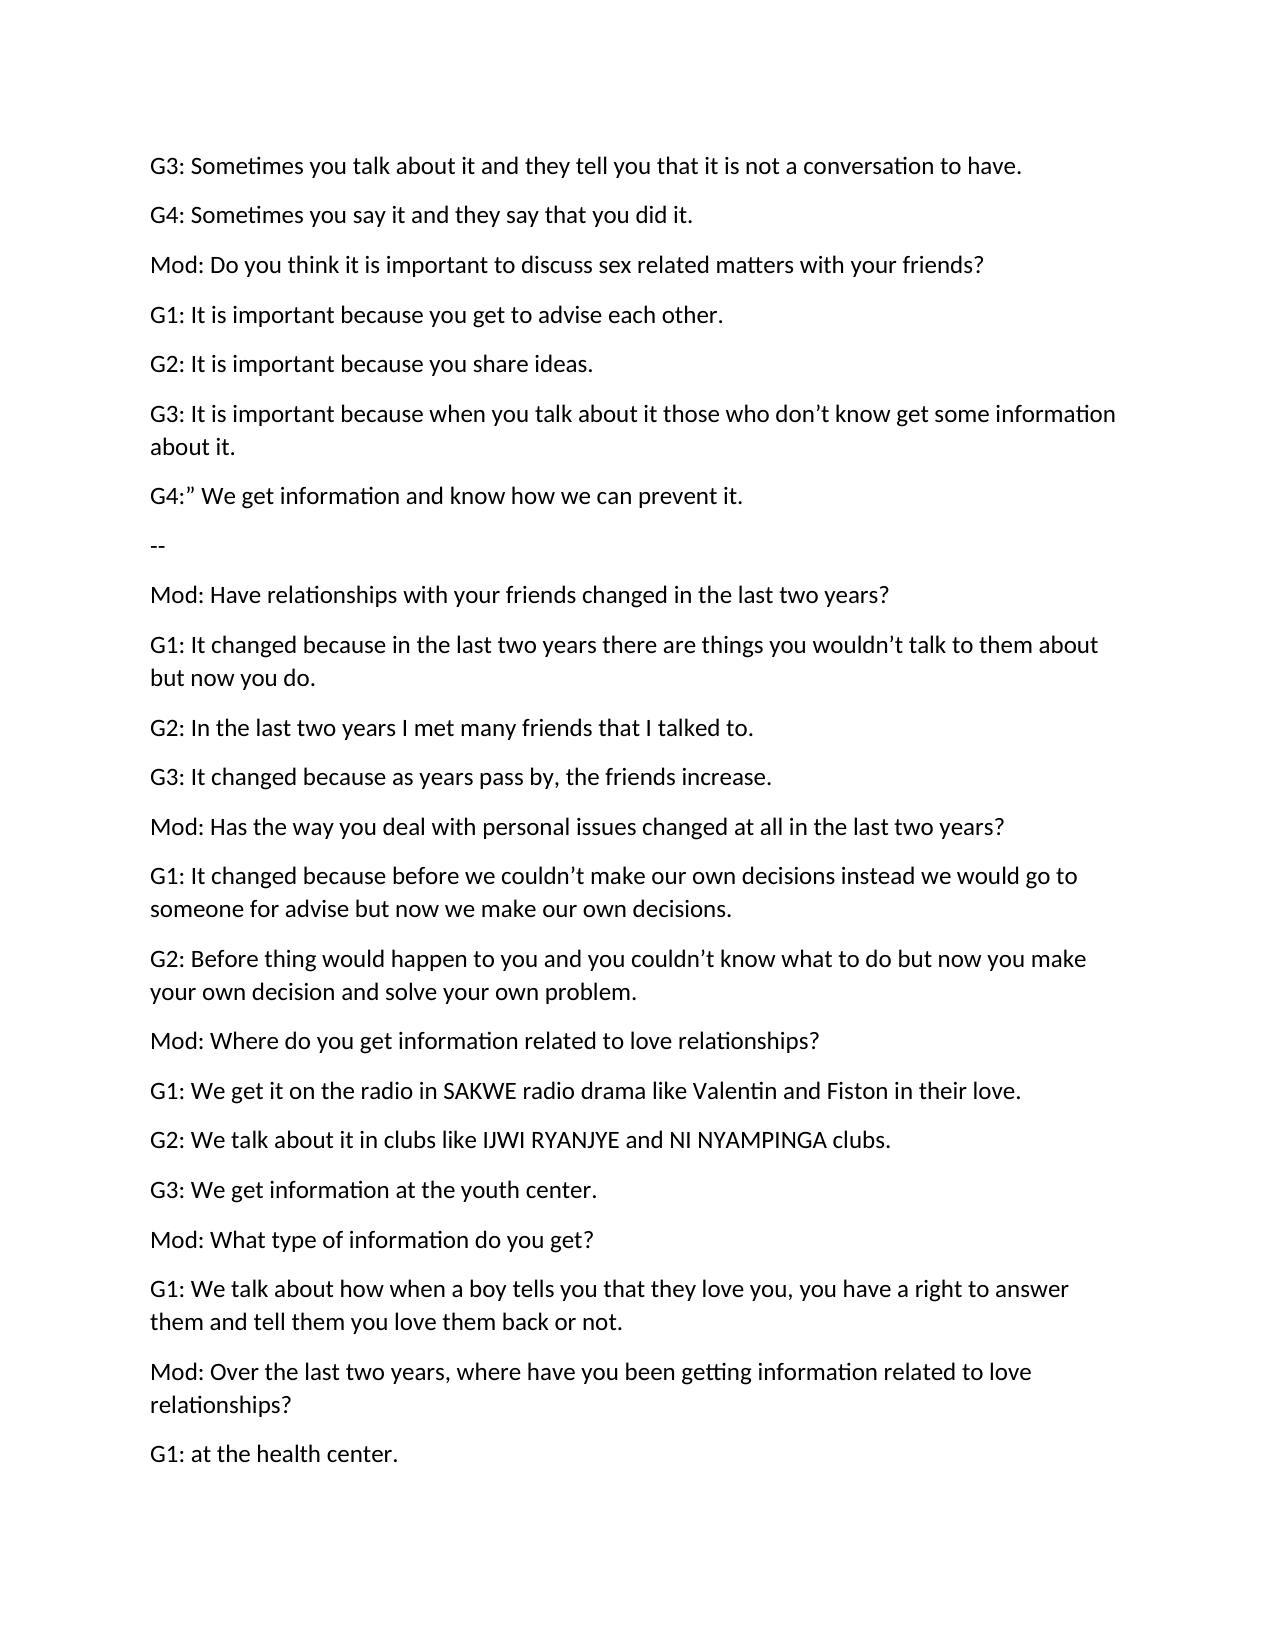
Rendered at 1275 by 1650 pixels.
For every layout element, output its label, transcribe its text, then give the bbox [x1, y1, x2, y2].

text G1: We get it on the radio in SAKWE radio drama like Valentin and Fiston in their love. [150, 1075, 1125, 1106]
text Mod: Have relationships with your friends changed in the last two years? [150, 579, 1125, 610]
text G1: at the health center. [150, 1438, 1125, 1469]
text Mod: Do you think it is important to discuss sex related matters with your friends? [150, 249, 1125, 280]
text G2: We talk about it in clubs like IJWI RYANJYE and NI NYAMPINGA clubs. [150, 1124, 1125, 1155]
text G1: We talk about how when a boy tells you that they love you, you have a right to answer them and tell them you love them back or not. [150, 1273, 1125, 1337]
text G4:” We get information and know how we can prevent it. [150, 480, 1125, 511]
text G2: In the last two years I met many friends that I talked to. [150, 712, 1125, 742]
text G1: It is important because you get to advise each other. [150, 299, 1125, 329]
text G3: We get information at the youth center. [150, 1174, 1125, 1205]
text -- [150, 530, 1125, 561]
text G2: Before thing would happen to you and you couldn’t know what to do but now you make your own decision and solve your own problem. [150, 943, 1125, 1006]
text Mod: Where do you get information related to love relationships? [150, 1025, 1125, 1056]
text Mod: Has the way you deal with personal issues changed at all in the last two years? [150, 811, 1125, 841]
text G3: It changed because as years pass by, the friends increase. [150, 761, 1125, 792]
text G1: It changed because in the last two years there are things you wouldn’t talk to them about but now you do. [150, 629, 1125, 693]
text G4: Sometimes you say it and they say that you did it. [150, 199, 1125, 230]
text G1: It changed because before we couldn’t make our own decisions instead we would go to someone for advise but now we make our own decisions. [150, 860, 1125, 924]
text G3: It is important because when you talk about it those who don’t know get some information about it. [150, 398, 1125, 461]
text G3: Sometimes you talk about it and they tell you that it is not a conversation to have. [150, 150, 1125, 181]
text Mod: Over the last two years, where have you been getting information related to love relationships? [150, 1356, 1125, 1419]
text G2: It is important because you share ideas. [150, 348, 1125, 379]
text Mod: What type of information do you get? [150, 1224, 1125, 1254]
